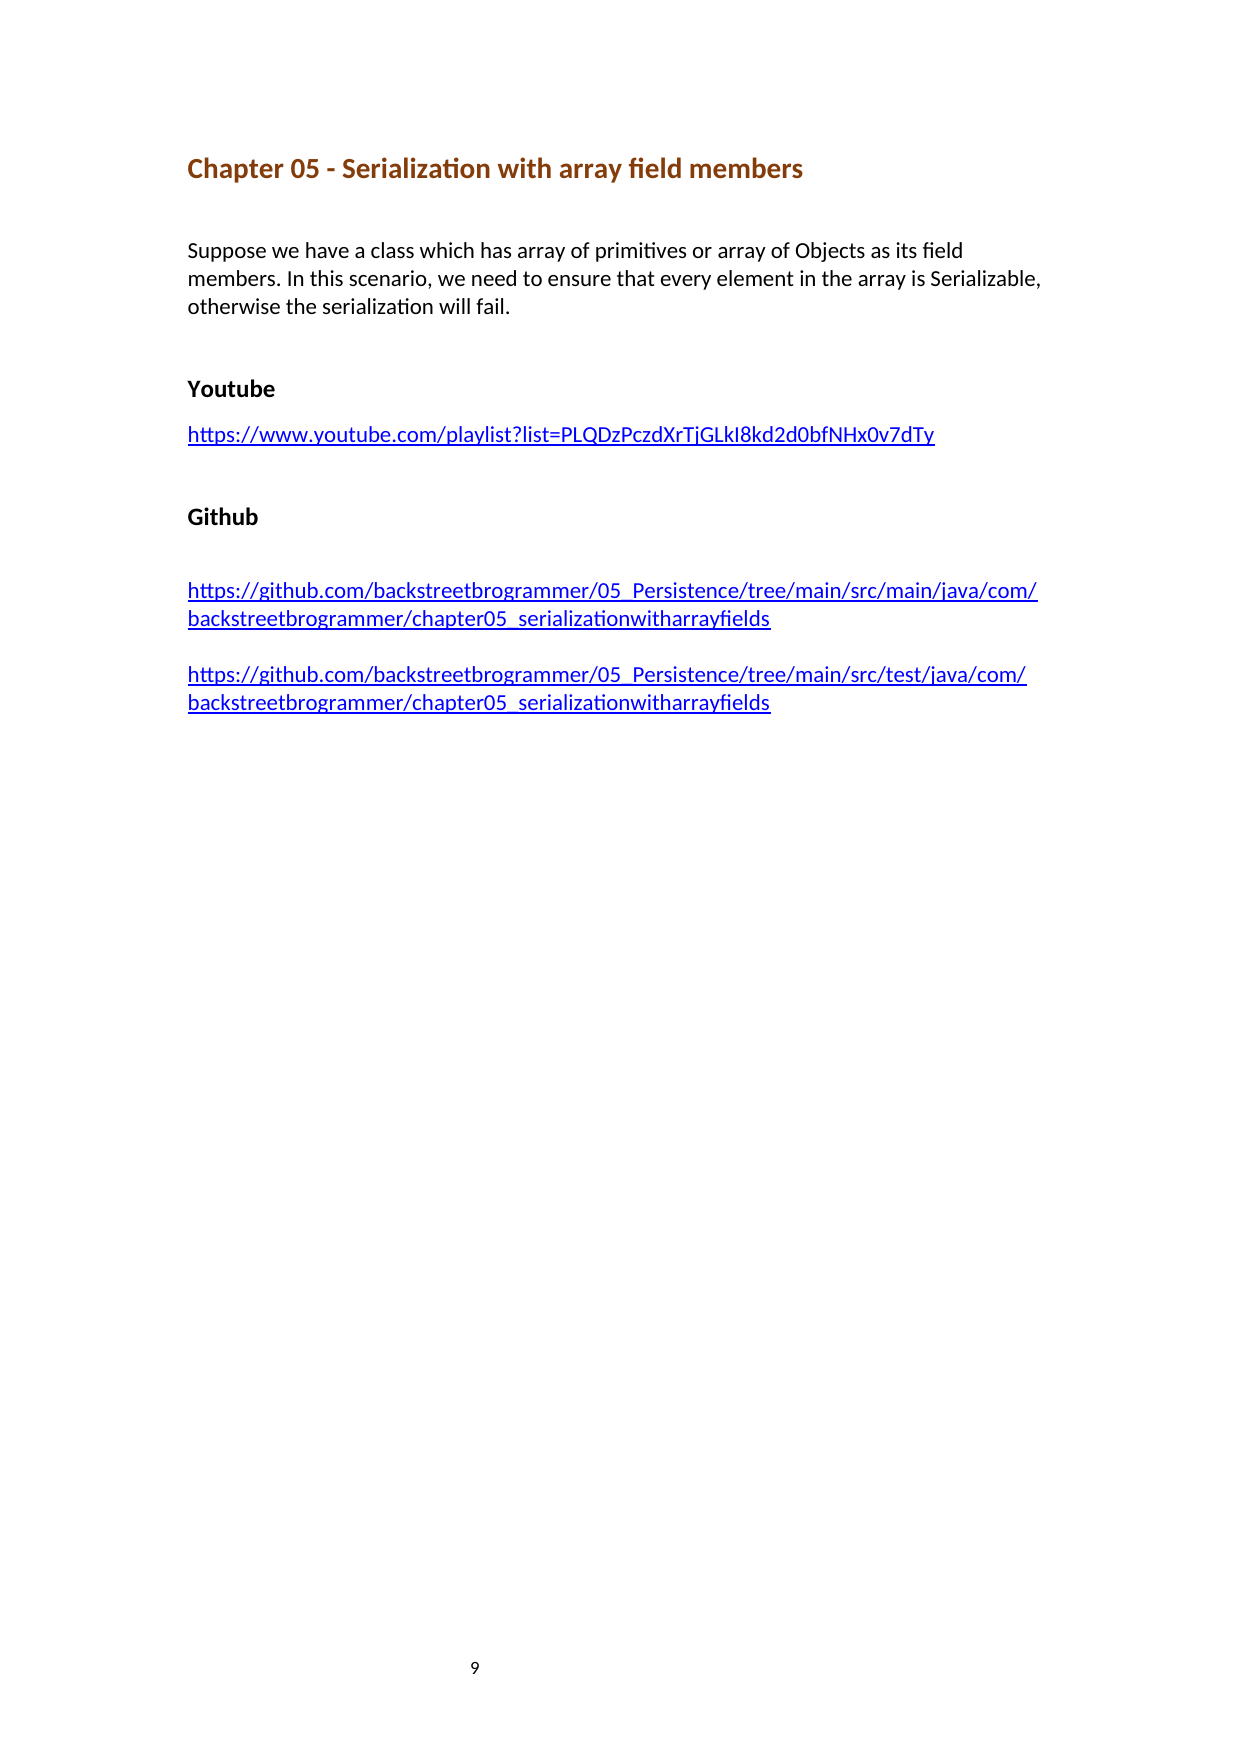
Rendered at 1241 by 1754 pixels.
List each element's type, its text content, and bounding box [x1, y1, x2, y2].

subtitle Youtube [187, 373, 1053, 403]
subtitle Github [187, 501, 1053, 532]
text https://github.com/backstreetbrogrammer/05_Persistence/tree/main/src/test/java/com/backstreetbrogrammer/chapter05_serializationwitharrayfields [187, 660, 1053, 716]
text https://www.youtube.com/playlist?list=PLQDzPczdXrTjGLkI8kd2d0bfNHx0v7dTy [187, 420, 1053, 448]
text Suppose we have a class which has array of primitives or array of Objects as its field members. In this scenario, we need to ensure that every element in the array is Serializable, otherwise the serialization will fail. [187, 236, 1053, 320]
subtitle Chapter 05 - Serialization with array field members [187, 150, 1053, 186]
text https://github.com/backstreetbrogrammer/05_Persistence/tree/main/src/main/java/com/backstreetbrogrammer/chapter05_serializationwitharrayfields [187, 576, 1053, 632]
